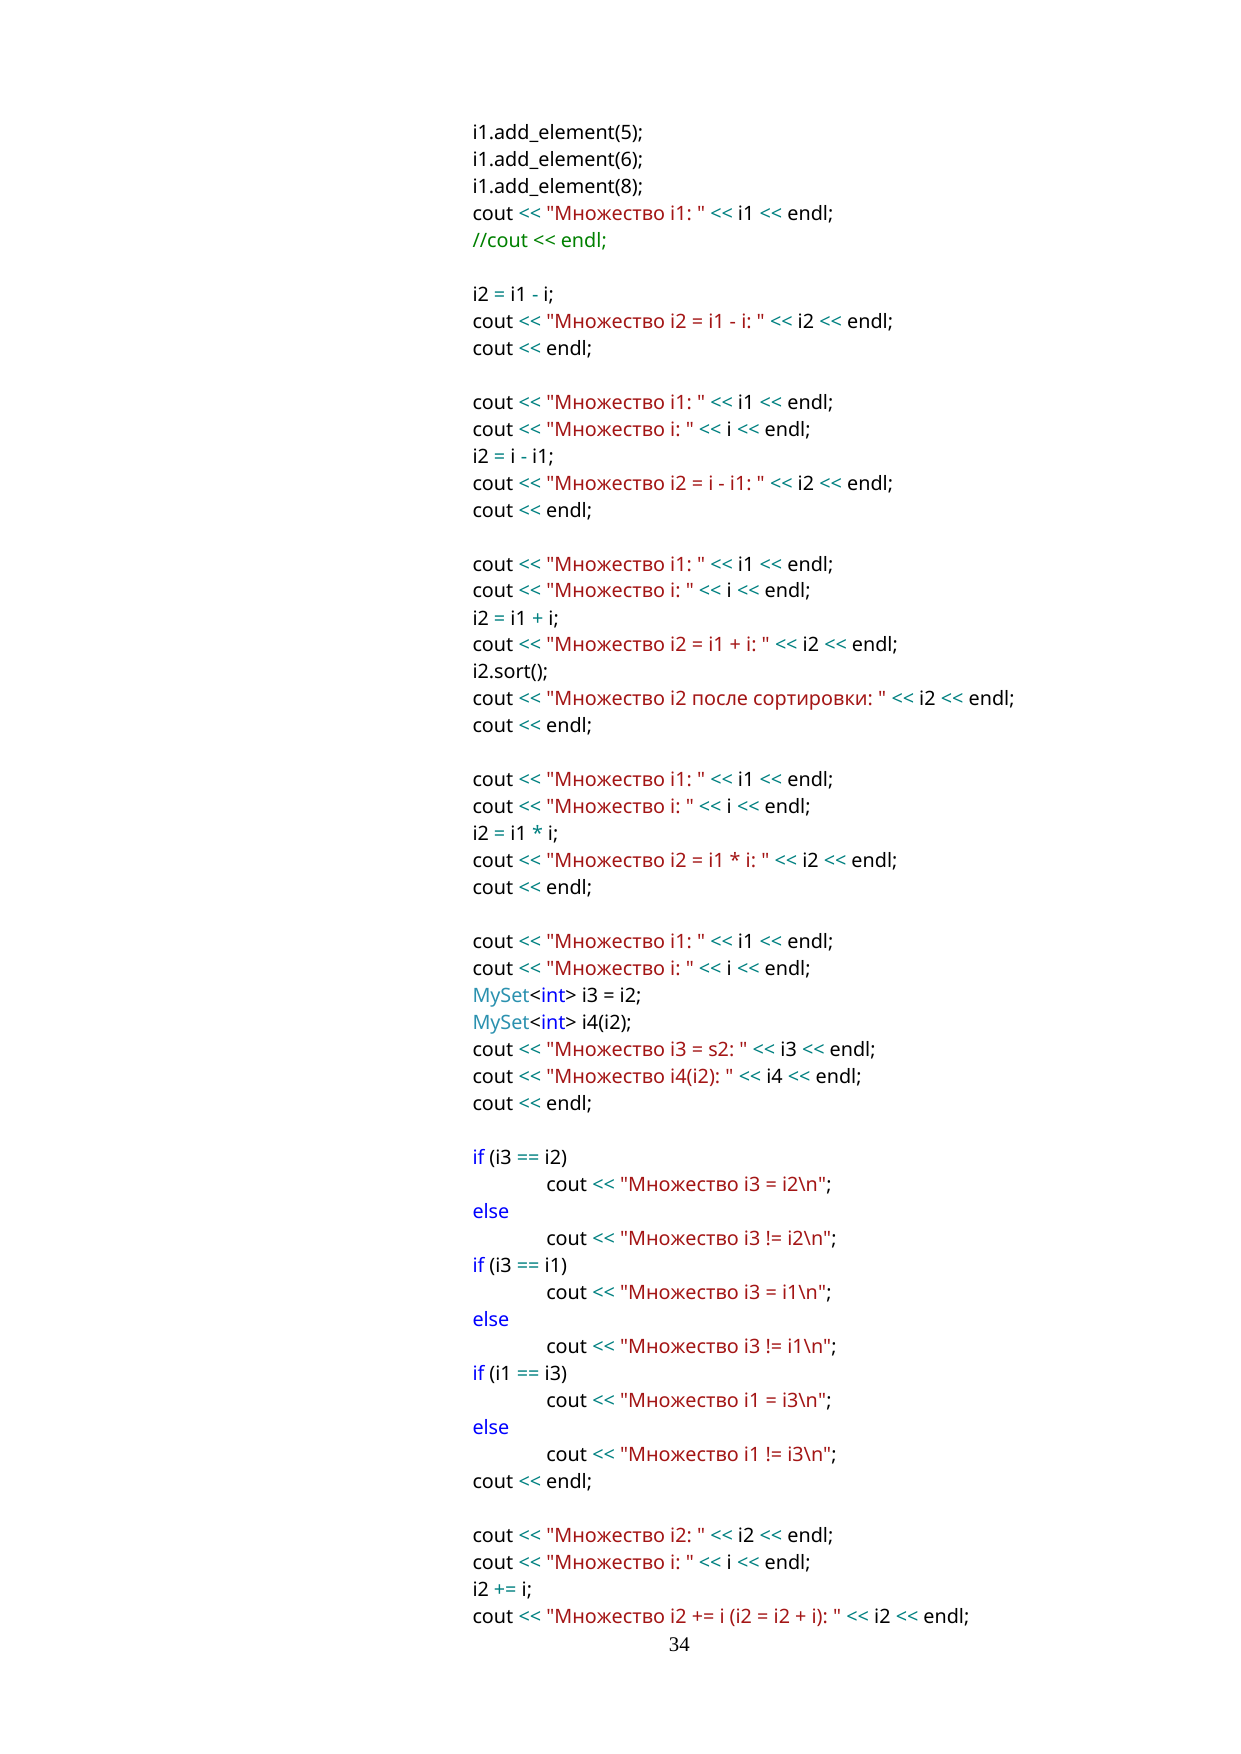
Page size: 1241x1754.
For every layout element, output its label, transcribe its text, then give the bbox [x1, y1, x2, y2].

text cout << "Множество i3 = s2: " << i3 << endl; [177, 1035, 1181, 1062]
text cout << "Множество i3 != i2\n"; [177, 1224, 1181, 1251]
text cout << "Множество i1 != i3\n"; [177, 1440, 1181, 1467]
text cout << endl; [177, 873, 1181, 901]
text cout << endl; [177, 334, 1181, 361]
text else [177, 1413, 1181, 1440]
text i2 += i; [177, 1575, 1181, 1602]
text if (i3 == i1) [177, 1251, 1181, 1278]
text cout << endl; [177, 1467, 1181, 1494]
text cout << "Множество i3 = i1\n"; [177, 1278, 1181, 1305]
text //cout << endl; [177, 226, 1181, 253]
text cout << "Множество i2 += i (i2 = i2 + i): " << i2 << endl; [177, 1602, 1181, 1629]
text MySet<int> i3 = i2; [177, 981, 1181, 1008]
text cout << "Множество i2: " << i2 << endl; [177, 1521, 1181, 1548]
text i2 = i1 * i; [177, 819, 1181, 847]
text cout << endl; [177, 496, 1181, 523]
text i2 = i1 - i; [177, 280, 1181, 307]
text cout << "Множество i2 после сортировки: " << i2 << endl; [177, 685, 1181, 712]
text cout << "Множество i1: " << i1 << endl; [177, 766, 1181, 793]
text cout << "Множество i1: " << i1 << endl; [177, 550, 1181, 577]
text cout << "Множество i2 = i1 * i: " << i2 << endl; [177, 847, 1181, 873]
text cout << "Множество i1 = i3\n"; [177, 1386, 1181, 1413]
text cout << endl; [177, 712, 1181, 739]
text i1.add_element(6); [177, 145, 1181, 172]
text cout << "Множество i3 = i2\n"; [177, 1170, 1181, 1197]
text cout << "Множество i: " << i << endl; [177, 954, 1181, 981]
text cout << "Множество i1: " << i1 << endl; [177, 927, 1181, 954]
text MySet<int> i4(i2); [177, 1008, 1181, 1035]
text else [177, 1305, 1181, 1332]
text cout << "Множество i: " << i << endl; [177, 1548, 1181, 1575]
text cout << "Множество i: " << i << endl; [177, 577, 1181, 604]
text cout << "Множество i: " << i << endl; [177, 415, 1181, 442]
text cout << endl; [177, 1089, 1181, 1116]
text i2 = i1 + i; [177, 604, 1181, 631]
text cout << "Множество i2 = i - i1: " << i2 << endl; [177, 469, 1181, 496]
text cout << "Множество i1: " << i1 << endl; [177, 388, 1181, 415]
text cout << "Множество i: " << i << endl; [177, 793, 1181, 819]
text cout << "Множество i2 = i1 - i: " << i2 << endl; [177, 307, 1181, 334]
text if (i1 == i3) [177, 1359, 1181, 1386]
text cout << "Множество i3 != i1\n"; [177, 1332, 1181, 1359]
text cout << "Множество i1: " << i1 << endl; [177, 199, 1181, 226]
text i1.add_element(8); [177, 172, 1181, 199]
text i2 = i - i1; [177, 442, 1181, 469]
text cout << "Множество i4(i2): " << i4 << endl; [177, 1062, 1181, 1089]
text i2.sort(); [177, 658, 1181, 685]
text cout << "Множество i2 = i1 + i: " << i2 << endl; [177, 631, 1181, 658]
text else [177, 1197, 1181, 1224]
text i1.add_element(5); [177, 118, 1181, 145]
text if (i3 == i2) [177, 1143, 1181, 1170]
